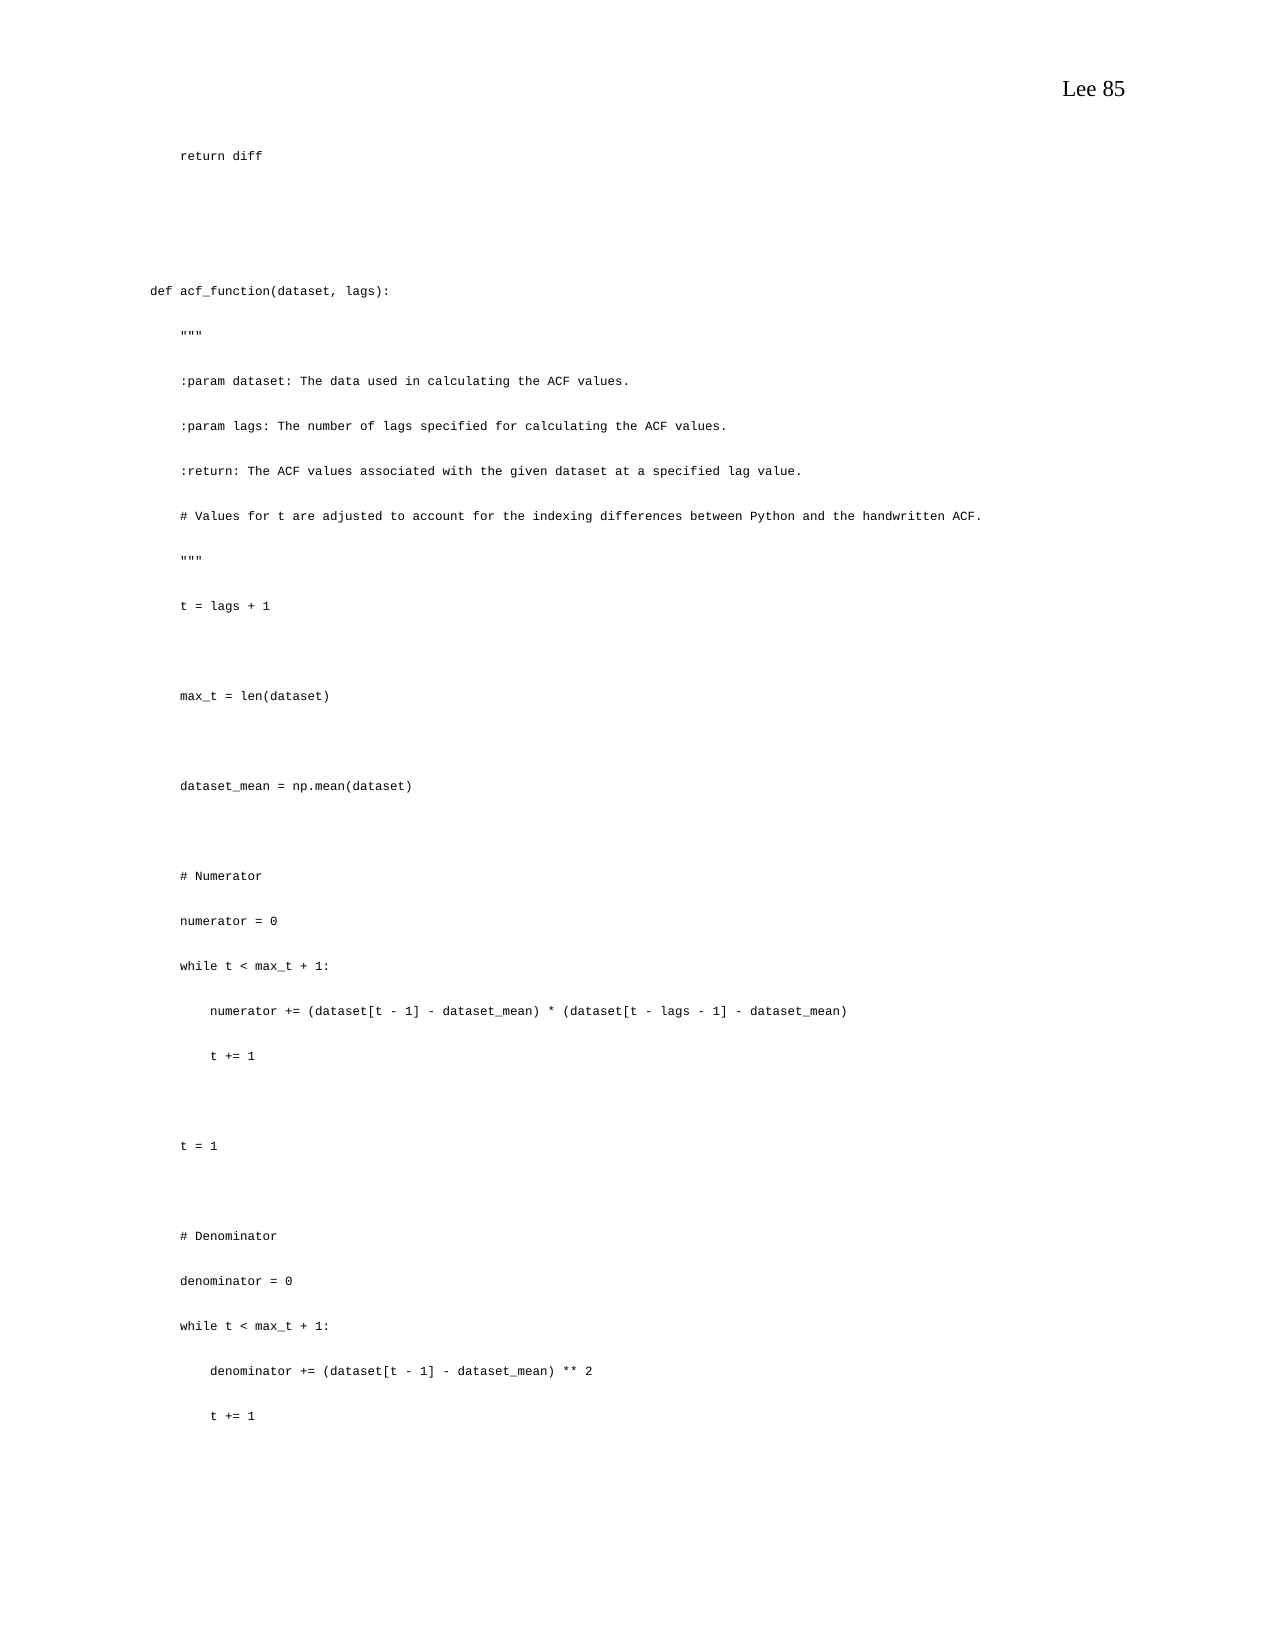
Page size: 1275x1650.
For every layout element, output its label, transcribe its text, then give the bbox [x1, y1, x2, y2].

text t += 1 [150, 1410, 1125, 1424]
text denominator += (dataset[t - 1] - dataset_mean) ** 2 [150, 1365, 1125, 1379]
text def acf_function(dataset, lags): [150, 285, 1125, 299]
text return diff [150, 150, 1125, 164]
text """ [150, 330, 1125, 344]
text """ [150, 555, 1125, 569]
text t = 1 [150, 1140, 1125, 1154]
text denominator = 0 [150, 1275, 1125, 1289]
text # Denominator [150, 1230, 1125, 1244]
text :param dataset: The data used in calculating the ACF values. [150, 375, 1125, 389]
text numerator += (dataset[t - 1] - dataset_mean) * (dataset[t - lags - 1] - dataset_mean) [150, 1005, 1125, 1019]
text :return: The ACF values associated with the given dataset at a specified lag value. [150, 465, 1125, 479]
text # Values for t are adjusted to account for the indexing differences between Python and the handwritten ACF. [150, 510, 1125, 524]
text dataset_mean = np.mean(dataset) [150, 780, 1125, 794]
text # Numerator [150, 870, 1125, 884]
text max_t = len(dataset) [150, 690, 1125, 704]
text while t < max_t + 1: [150, 960, 1125, 974]
text t = lags + 1 [150, 600, 1125, 614]
text t += 1 [150, 1050, 1125, 1064]
text while t < max_t + 1: [150, 1320, 1125, 1334]
text :param lags: The number of lags specified for calculating the ACF values. [150, 420, 1125, 434]
text numerator = 0 [150, 915, 1125, 929]
